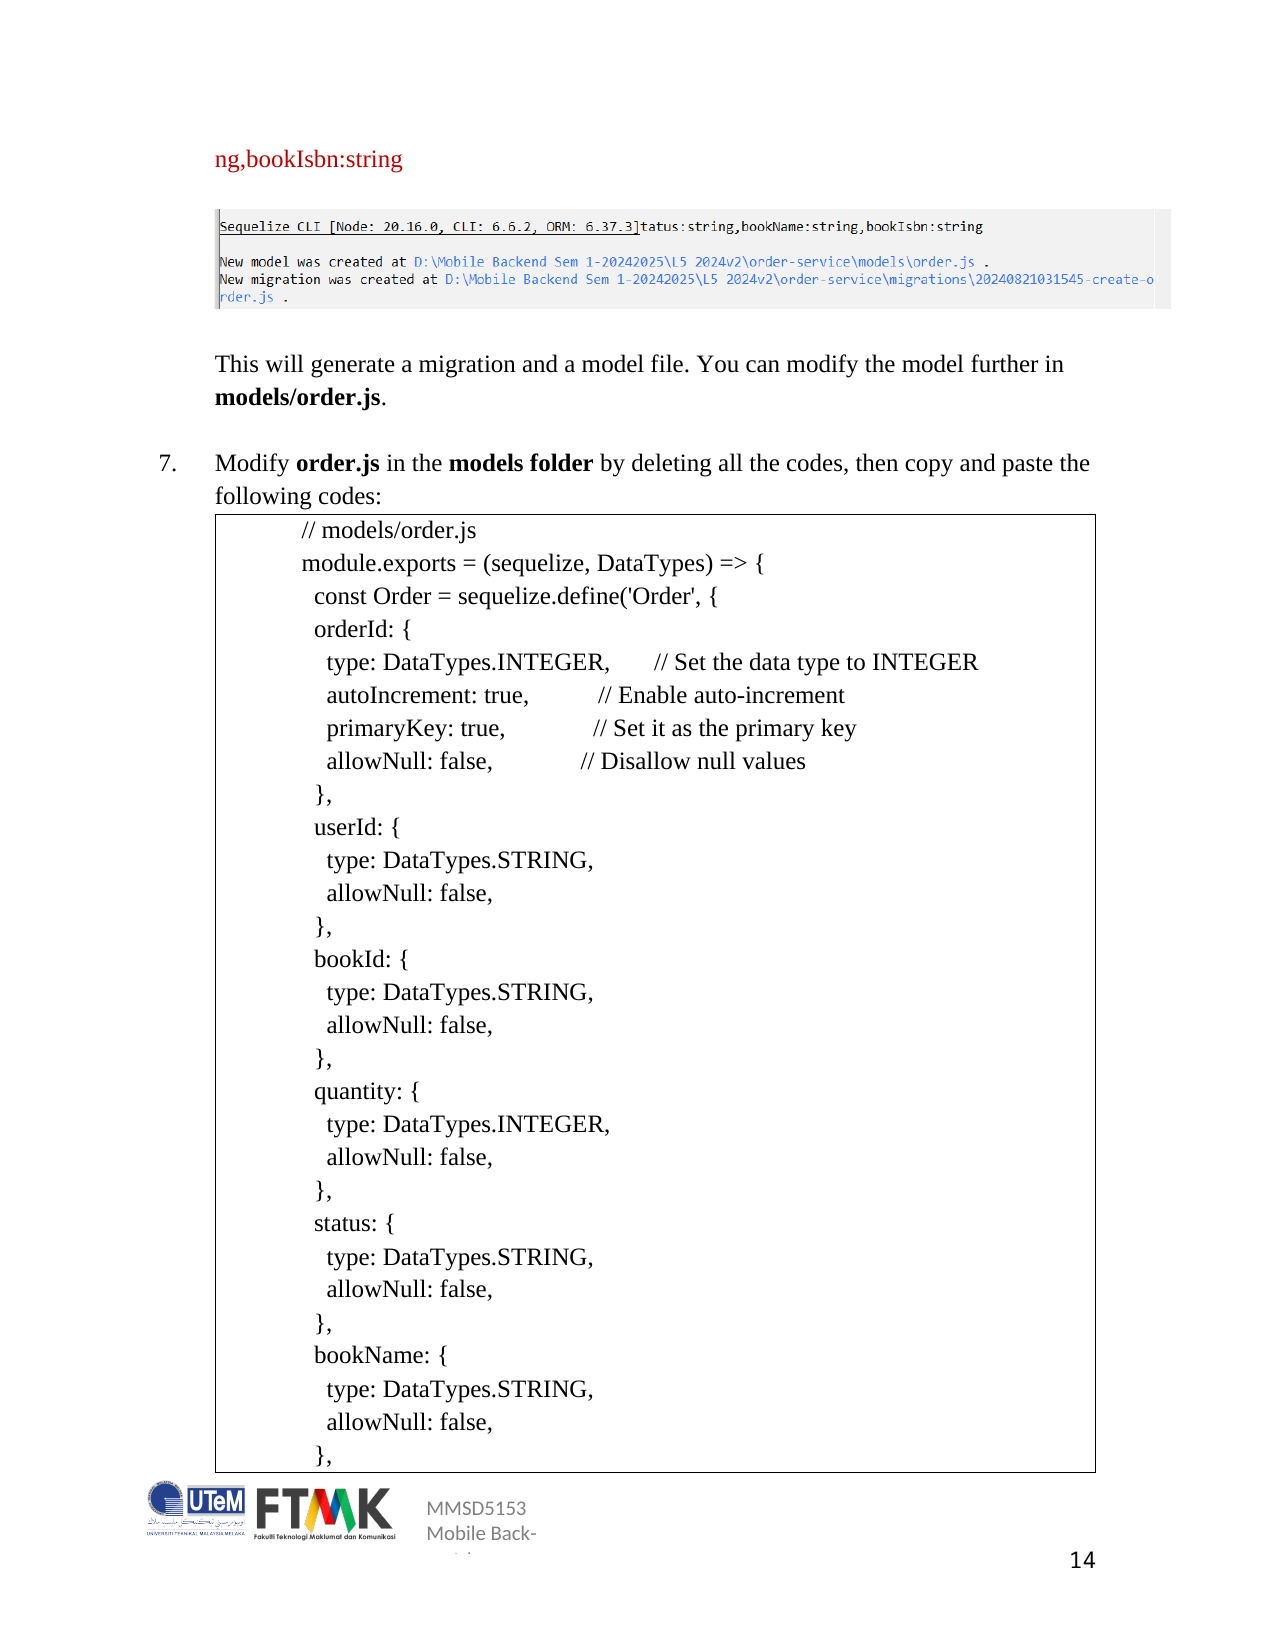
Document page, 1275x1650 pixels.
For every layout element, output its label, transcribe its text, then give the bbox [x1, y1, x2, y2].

picture [214, 209, 1171, 309]
list Modify order.js in the models folder by deleting all the codes, then copy and paste the following codes: [177, 448, 1096, 510]
list This will generate a migration and a model file. You can modify the model further in models/order.js. [214, 349, 1096, 411]
picture [139, 1473, 399, 1544]
